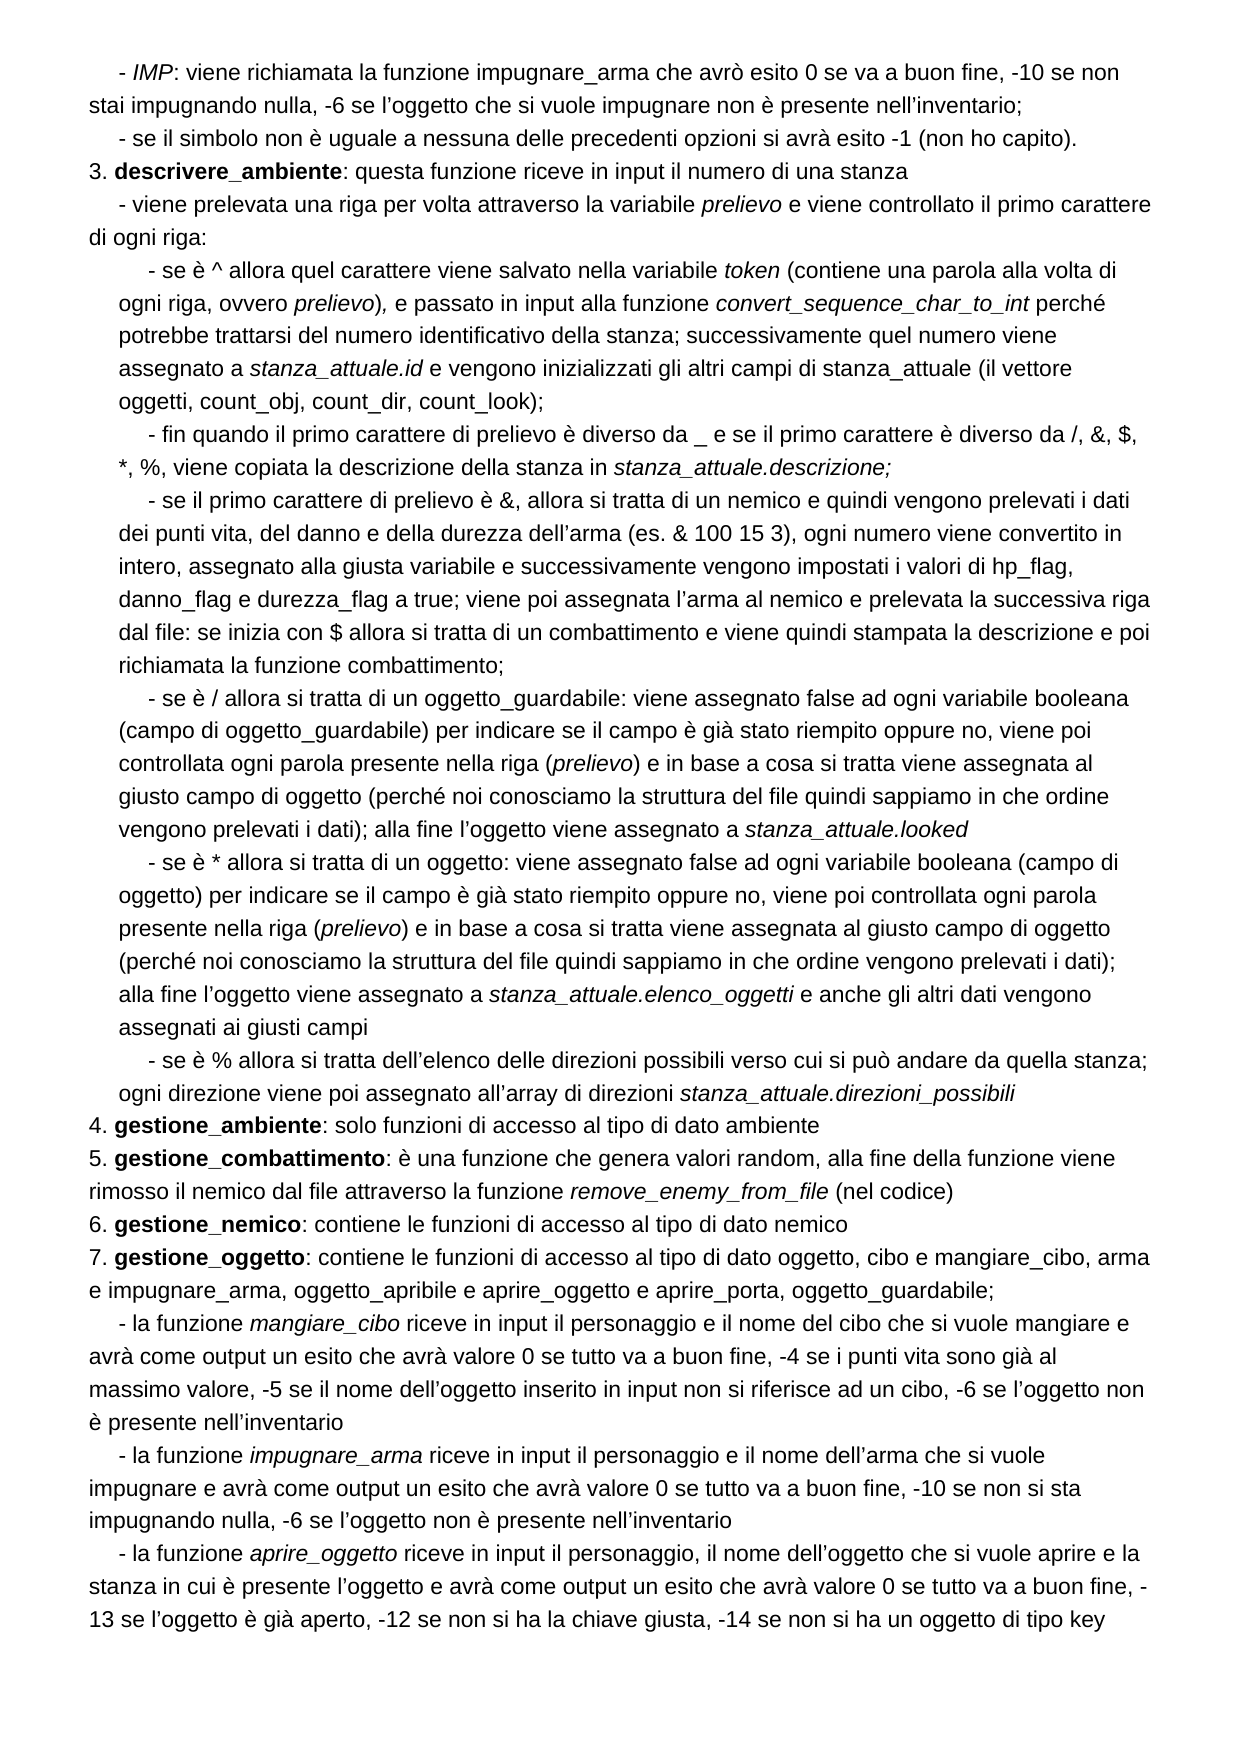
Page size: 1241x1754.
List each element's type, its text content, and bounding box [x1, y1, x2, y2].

text - viene prelevata una riga per volta attraverso la variabile prelievo e viene controllato il primo carattere di ogni riga: [89, 191, 1152, 250]
text - la funzione impugnare_arma riceve in input il personaggio e il nome dell’arma che si vuole impugnare e avrà come output un esito che avrà valore 0 se tutto va a buon fine, -10 se non si sta impugnando nulla, -6 se l’oggetto non è presente nell’inventario [89, 1442, 1152, 1534]
text - se è ^ allora quel carattere viene salvato nella variabile token (contiene una parola alla volta di ogni riga, ovvero prelievo), e passato in input alla funzione convert_sequence_char_to_int perché potrebbe trattarsi del numero identificativo della stanza; successivamente quel numero viene assegnato a stanza_attuale.id e vengono inizializzati gli altri campi di stanza_attuale (il vettore oggetti, count_obj, count_dir, count_look); [118, 257, 1152, 414]
text - la funzione mangiare_cibo riceve in input il personaggio e il nome del cibo che si vuole mangiare e avrà come output un esito che avrà valore 0 se tutto va a buon fine, -4 se i punti vita sono già al massimo valore, -5 se il nome dell’oggetto inserito in input non si riferisce ad un cibo, -6 se l’oggetto non è presente nell’inventario [89, 1310, 1152, 1435]
text - se il primo carattere di prelievo è &, allora si tratta di un nemico e quindi vengono prelevati i dati dei punti vita, del danno e della durezza dell’arma (es. & 100 15 3), ogni numero viene convertito in intero, assegnato alla giusta variabile e successivamente vengono impostati i valori di hp_flag, danno_flag e durezza_flag a true; viene poi assegnata l’arma al nemico e prelevata la successiva riga dal file: se inizia con $ allora si tratta di un combattimento e viene quindi stampata la descrizione e poi richiamata la funzione combattimento; [118, 487, 1152, 678]
text - la funzione aprire_oggetto riceve in input il personaggio, il nome dell’oggetto che si vuole aprire e la stanza in cui è presente l’oggetto e avrà come output un esito che avrà valore 0 se tutto va a buon fine, -13 se l’oggetto è già aperto, -12 se non si ha la chiave giusta, -14 se non si ha un oggetto di tipo key [89, 1540, 1152, 1632]
text - se è % allora si tratta dell’elenco delle direzioni possibili verso cui si può andare da quella stanza; ogni direzione viene poi assegnato all’array di direzioni stanza_attuale.direzioni_possibili [118, 1047, 1152, 1106]
text - se è * allora si tratta di un oggetto: viene assegnato false ad ogni variabile booleana (campo di oggetto) per indicare se il campo è già stato riempito oppure no, viene poi controllata ogni parola presente nella riga (prelievo) e in base a cosa si tratta viene assegnata al giusto campo di oggetto (perché noi conosciamo la struttura del file quindi sappiamo in che ordine vengono prelevati i dati); alla fine l’oggetto viene assegnato a stanza_attuale.elenco_oggetti e anche gli altri dati vengono assegnati ai giusti campi [118, 849, 1152, 1040]
text 6. gestione_nemico: contiene le funzioni di accesso al tipo di dato nemico [89, 1211, 1152, 1237]
text 3. descrivere_ambiente: questa funzione riceve in input il numero di una stanza [89, 158, 1152, 184]
text 7. gestione_oggetto: contiene le funzioni di accesso al tipo di dato oggetto, cibo e mangiare_cibo, arma e impugnare_arma, oggetto_apribile e aprire_oggetto e aprire_porta, oggetto_guardabile; [89, 1244, 1152, 1303]
text - se è / allora si tratta di un oggetto_guardabile: viene assegnato false ad ogni variabile booleana (campo di oggetto_guardabile) per indicare se il campo è già stato riempito oppure no, viene poi controllata ogni parola presente nella riga (prelievo) e in base a cosa si tratta viene assegnata al giusto campo di oggetto (perché noi conosciamo la struttura del file quindi sappiamo in che ordine vengono prelevati i dati); alla fine l’oggetto viene assegnato a stanza_attuale.looked [118, 684, 1152, 842]
text - fin quando il primo carattere di prelievo è diverso da _ e se il primo carattere è diverso da /, &, $, *, %, viene copiata la descrizione della stanza in stanza_attuale.descrizione; [118, 421, 1152, 480]
text - IMP: viene richiamata la funzione impugnare_arma che avrò esito 0 se va a buon fine, -10 se non stai impugnando nulla, -6 se l’oggetto che si vuole impugnare non è presente nell’inventario; [89, 59, 1152, 118]
text 4. gestione_ambiente: solo funzioni di accesso al tipo di dato ambiente [89, 1112, 1152, 1139]
text 5. gestione_combattimento: è una funzione che genera valori random, alla fine della funzione viene rimosso il nemico dal file attraverso la funzione remove_enemy_from_file (nel codice) [89, 1145, 1152, 1204]
text - se il simbolo non è uguale a nessuna delle precedenti opzioni si avrà esito -1 (non ho capito). [89, 125, 1152, 151]
